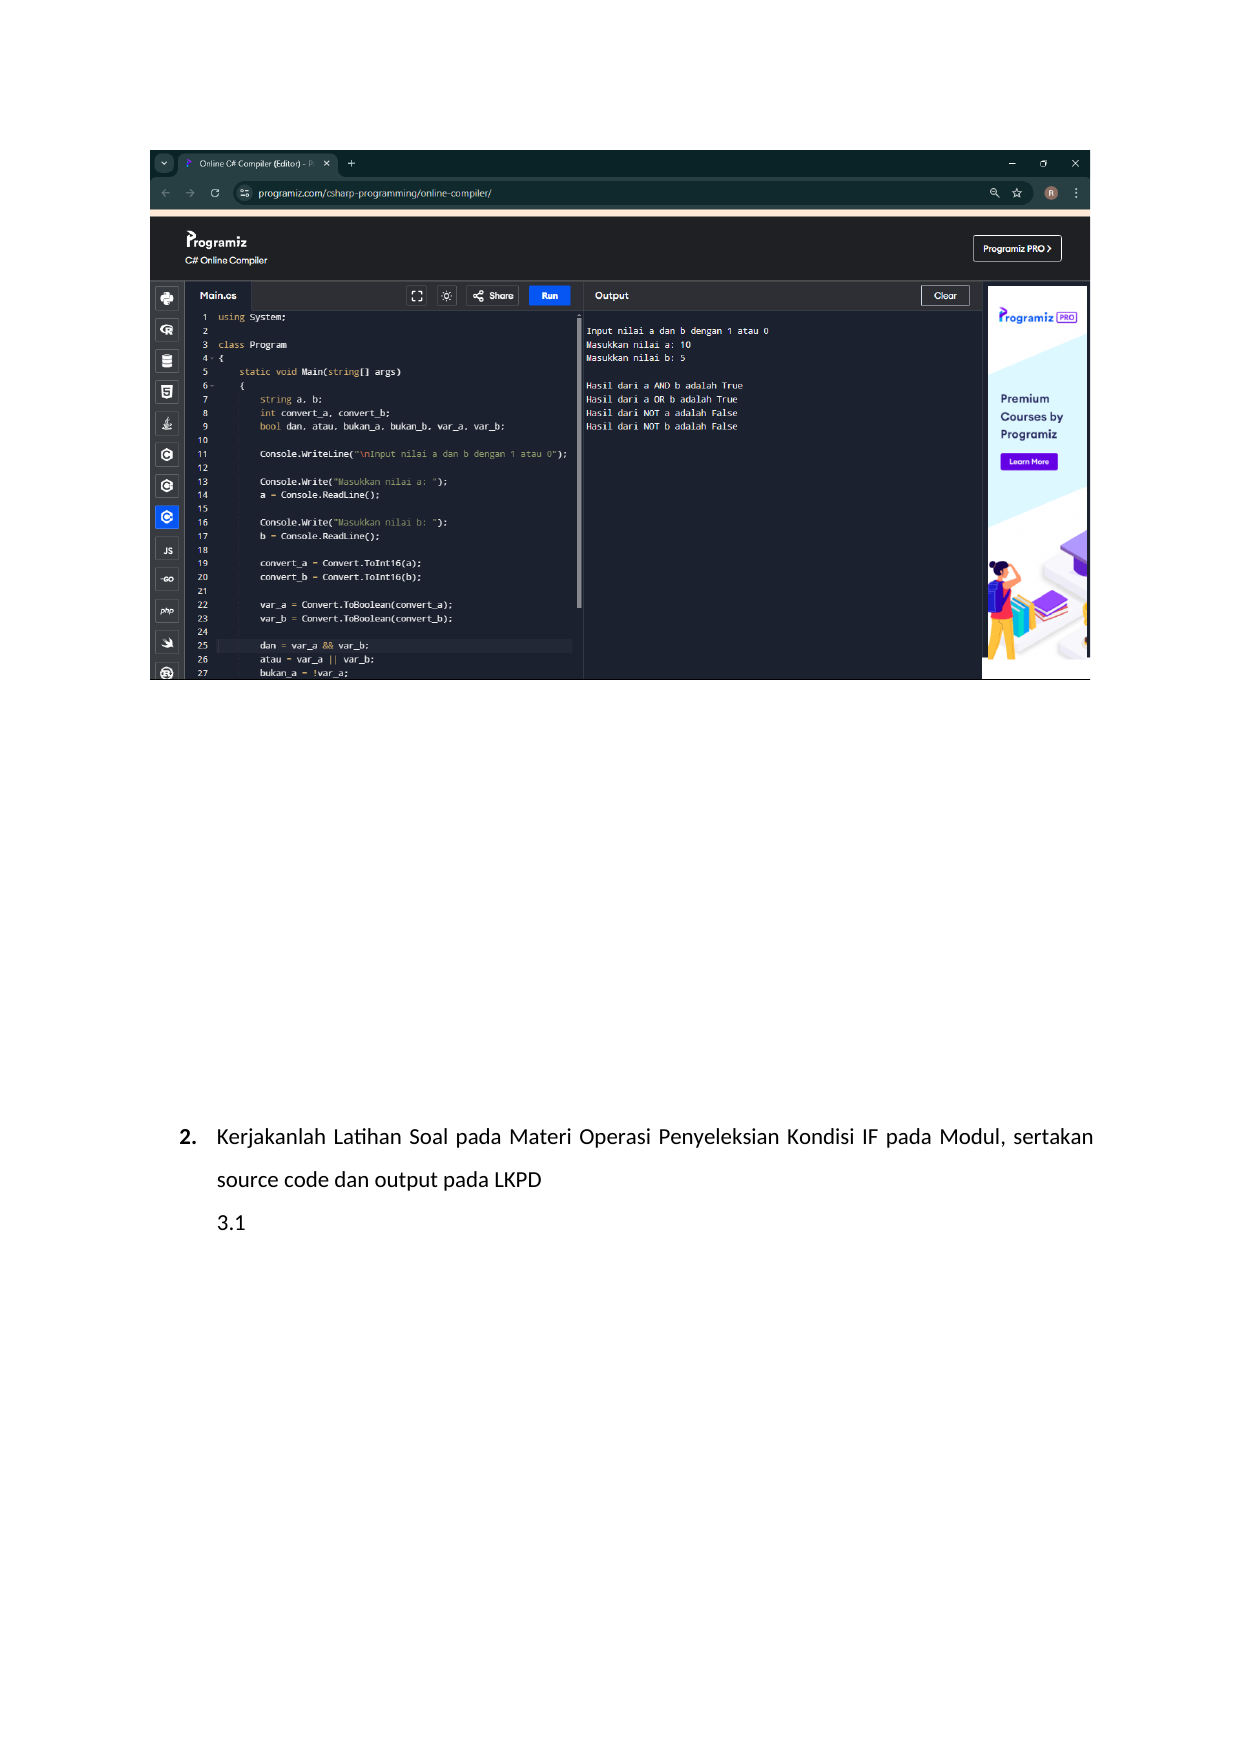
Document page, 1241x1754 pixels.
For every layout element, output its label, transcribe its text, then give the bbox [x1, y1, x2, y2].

picture [150, 150, 1091, 680]
list Kerjakanlah Latihan Soal pada Materi Operasi Penyeleksian Kondisi IF pada Modul, sertakan source code dan output pada LKPD [179, 1122, 1095, 1193]
text 3.1 [217, 1208, 1095, 1236]
